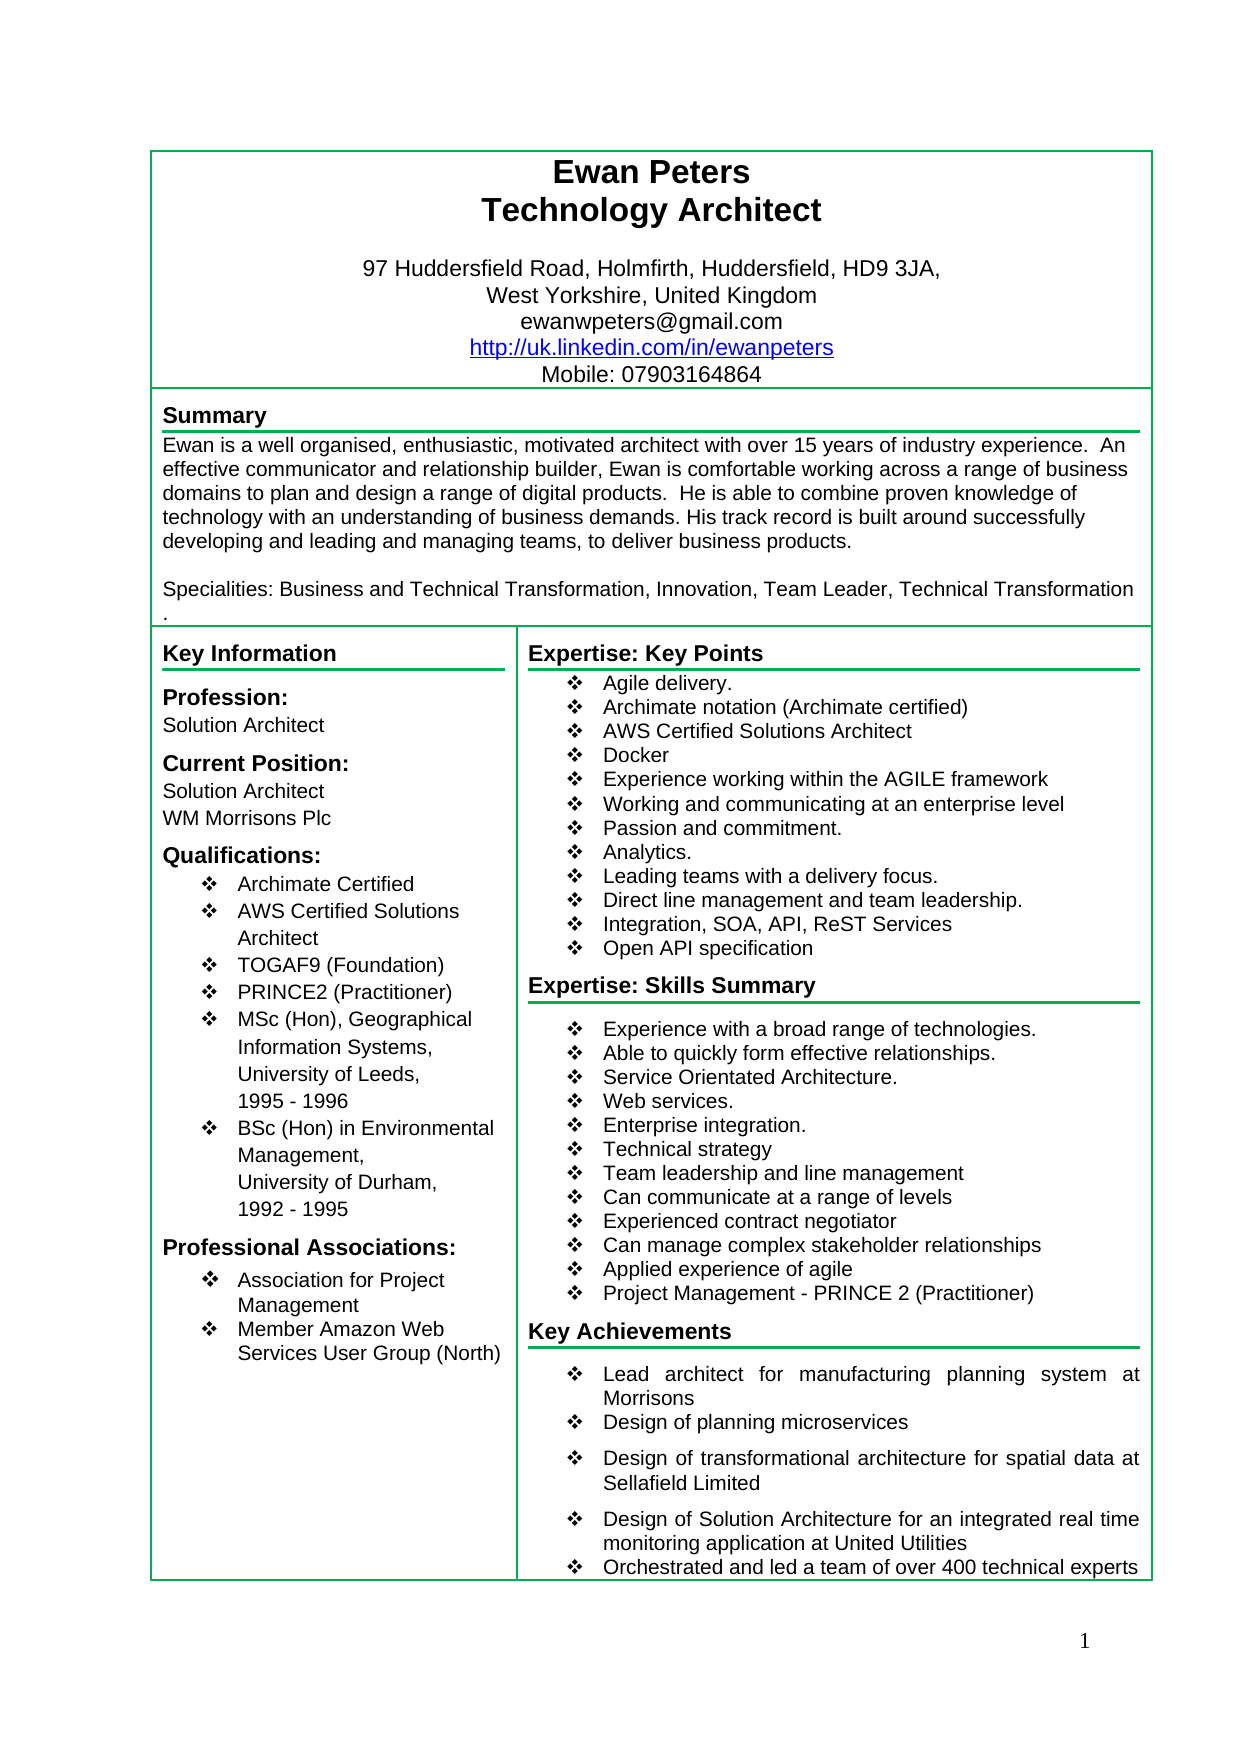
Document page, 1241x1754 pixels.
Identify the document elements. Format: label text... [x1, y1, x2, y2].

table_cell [518, 627, 1151, 1579]
table_cell Summary Ewan is a well organised, enthusiastic, motivated architect with over 15 years of industry experience. An effective communicator and relationship builder, Ewan is comfortable working across a range of business domains to plan and design a range of digital products. He is able to combine proven knowledge of technology with an understanding of business demands. His track record is built around successfully developing and leading and managing teams, to deliver business products. Specialities: Business and Technical Transformation, Innovation, Team Leader, Technical Transformation . [152, 389, 1151, 625]
table_header Ewan Peters Technology Architect , Holmfirth, , West ewanwpeters@gmail.com http://uk.linkedin.com/in/ewanpeters Mobile: 07903164864 [152, 152, 1151, 387]
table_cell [152, 627, 516, 1579]
